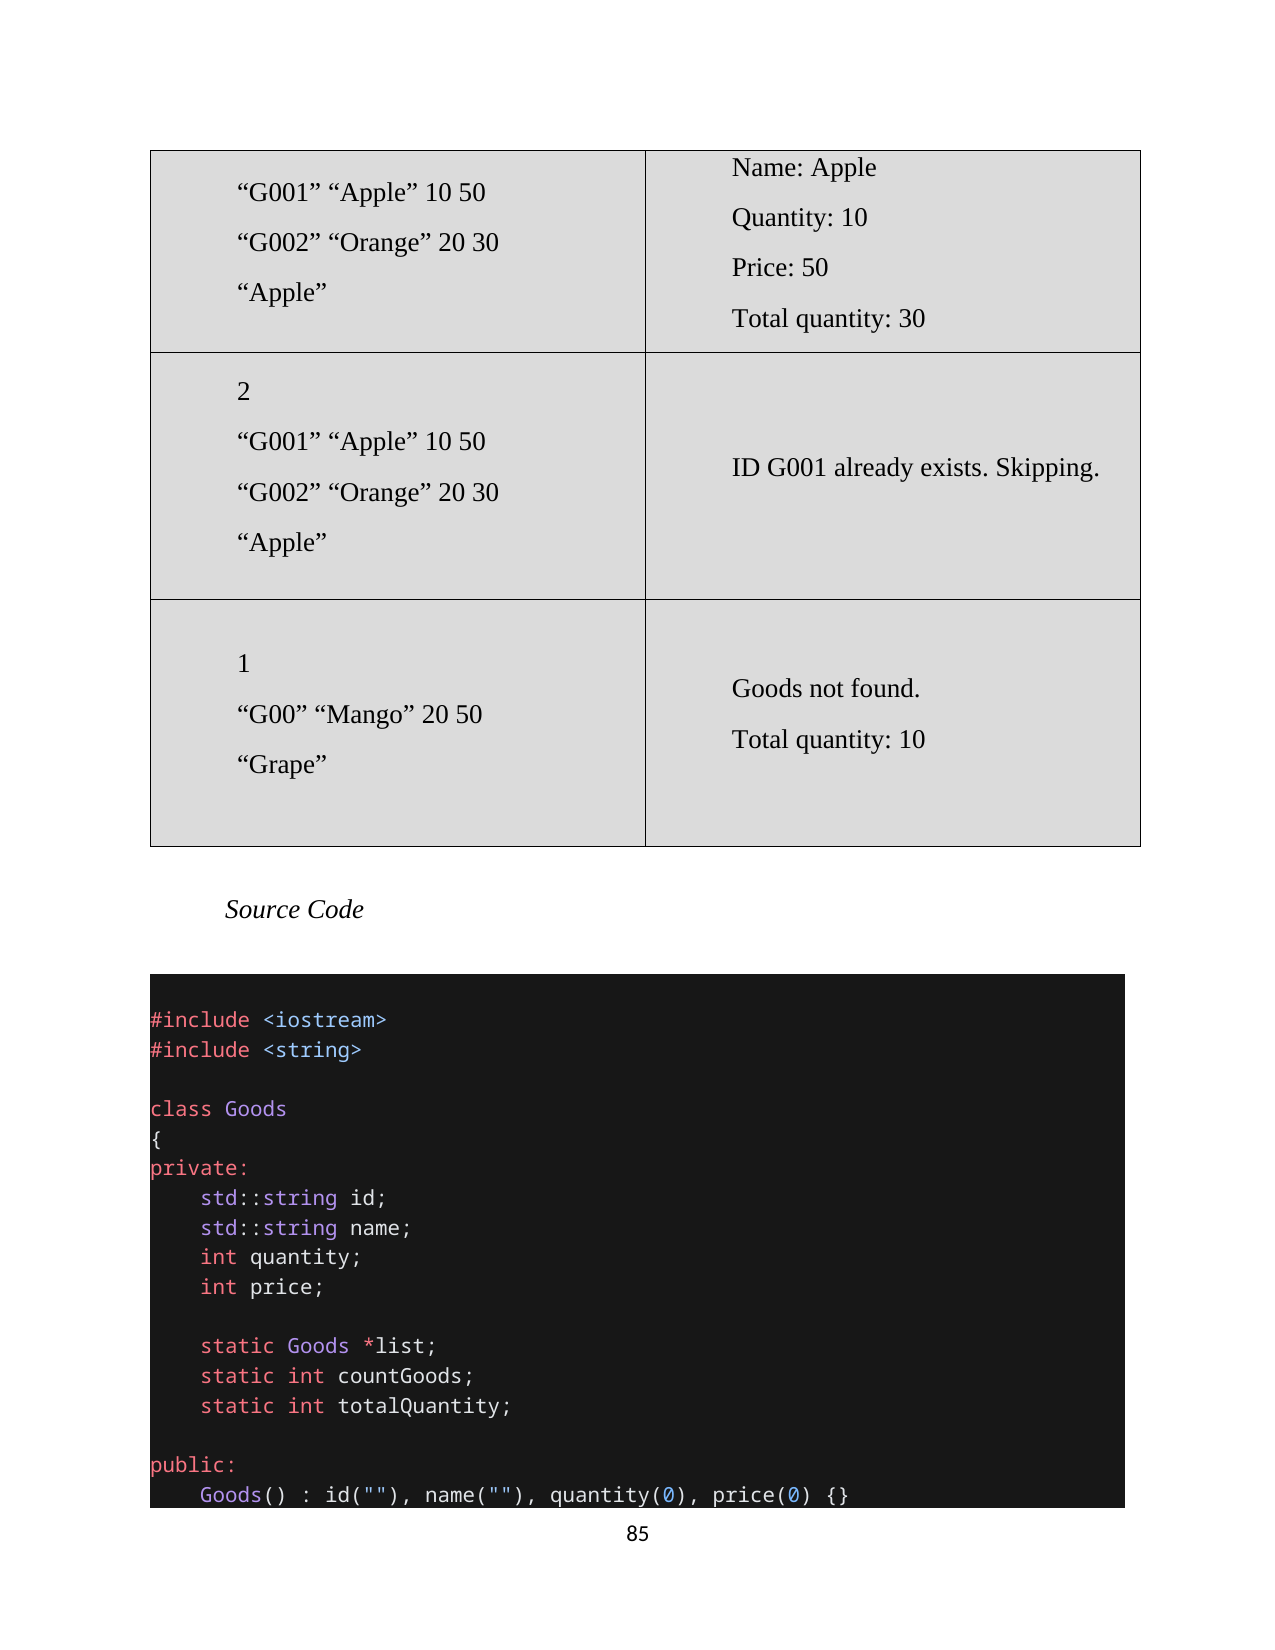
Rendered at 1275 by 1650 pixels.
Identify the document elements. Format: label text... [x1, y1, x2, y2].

text int quantity; [150, 1241, 1125, 1271]
text #include <string> [150, 1033, 1125, 1063]
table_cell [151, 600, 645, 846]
text private: [150, 1152, 1125, 1182]
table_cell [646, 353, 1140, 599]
text public: [150, 1449, 1125, 1479]
text std::string id; [150, 1182, 1125, 1212]
text int price; [150, 1271, 1125, 1301]
text Goods() : id(""), name(""), quantity(0), price(0) {} [150, 1479, 1125, 1508]
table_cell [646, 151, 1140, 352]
text #include <iostream> [150, 1004, 1125, 1033]
text { [150, 1122, 1125, 1152]
subtitle Source Code [225, 894, 1125, 925]
text class Goods [150, 1093, 1125, 1122]
text static int countGoods; [150, 1360, 1125, 1390]
text static Goods *list; [150, 1330, 1125, 1360]
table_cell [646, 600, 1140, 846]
text std::string name; [150, 1212, 1125, 1241]
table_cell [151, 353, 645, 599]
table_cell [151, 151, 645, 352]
text static int totalQuantity; [150, 1390, 1125, 1419]
